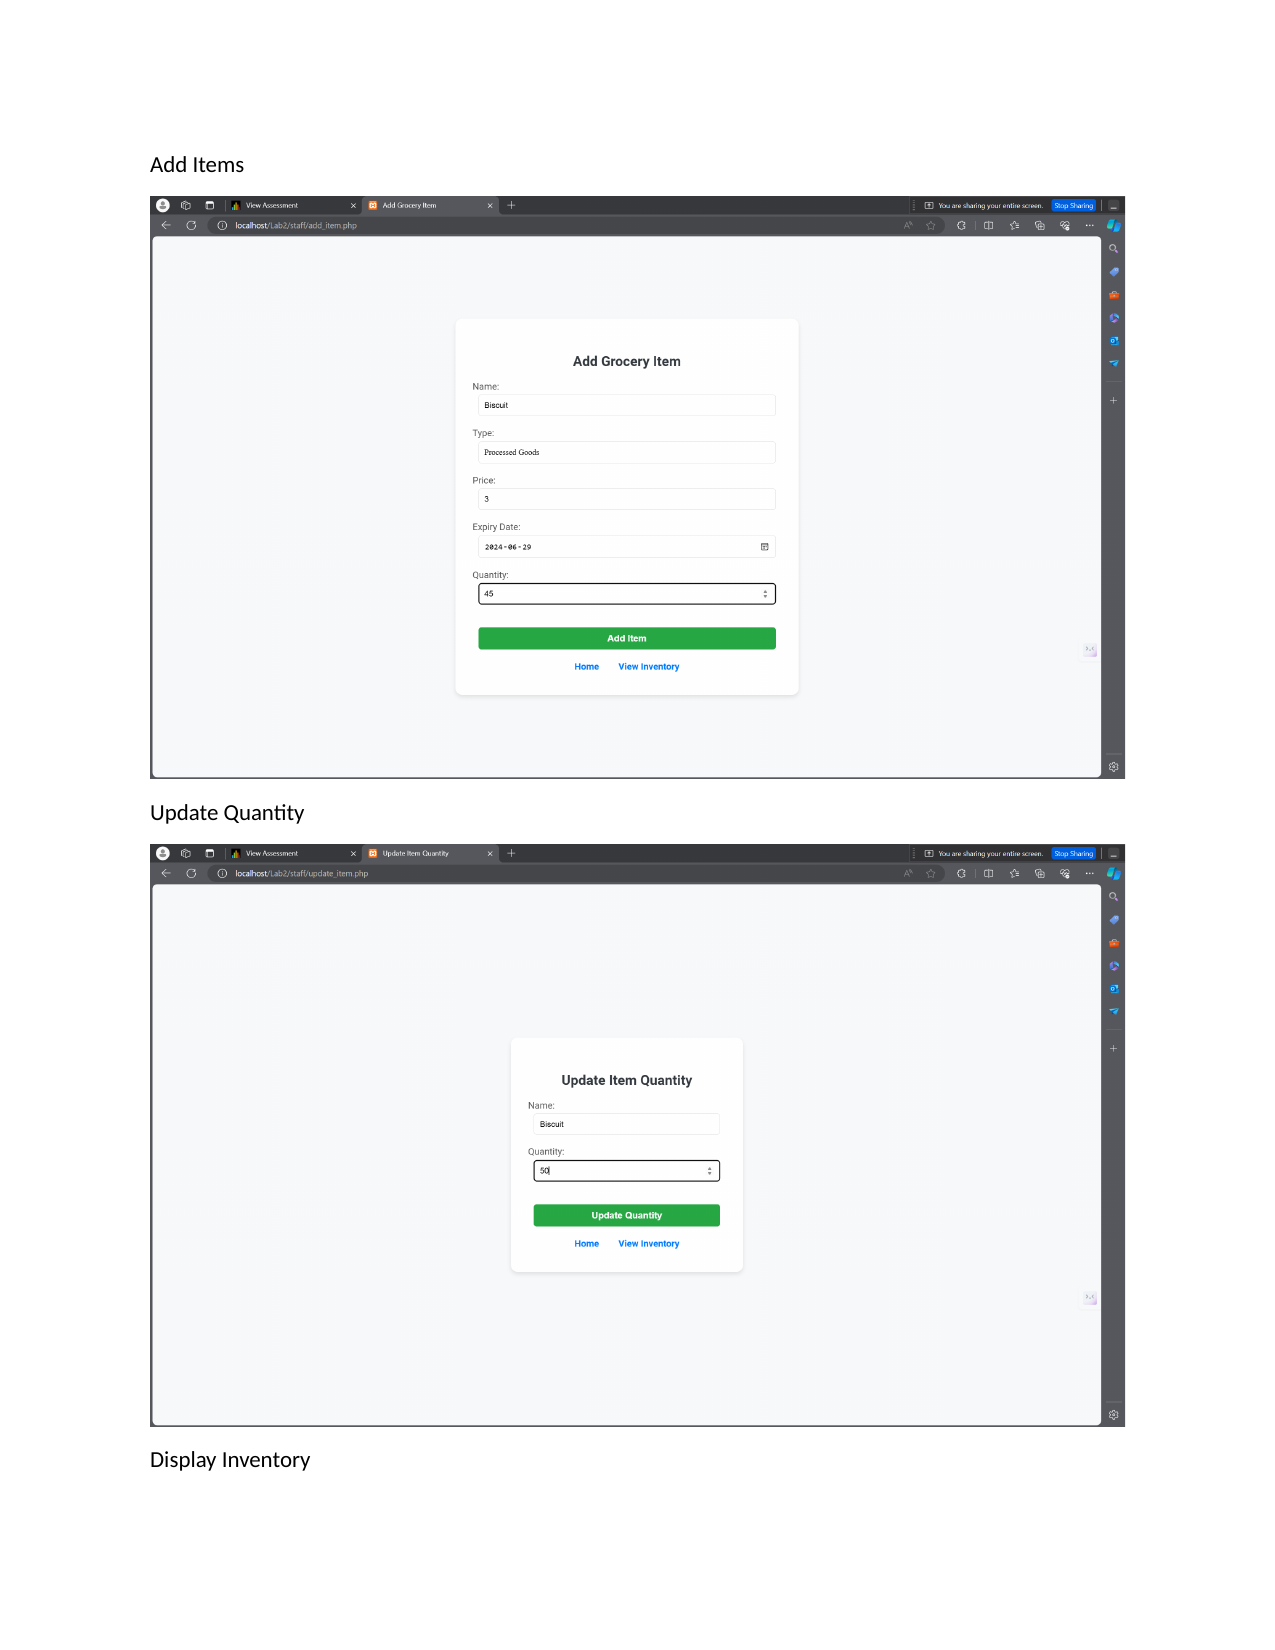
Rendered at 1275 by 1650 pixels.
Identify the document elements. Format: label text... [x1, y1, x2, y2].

picture [150, 844, 1125, 1427]
picture [150, 196, 1125, 779]
text Add Items [150, 150, 1125, 178]
text Update Quantity [150, 798, 1125, 826]
text Display Inventory [150, 1445, 1125, 1473]
